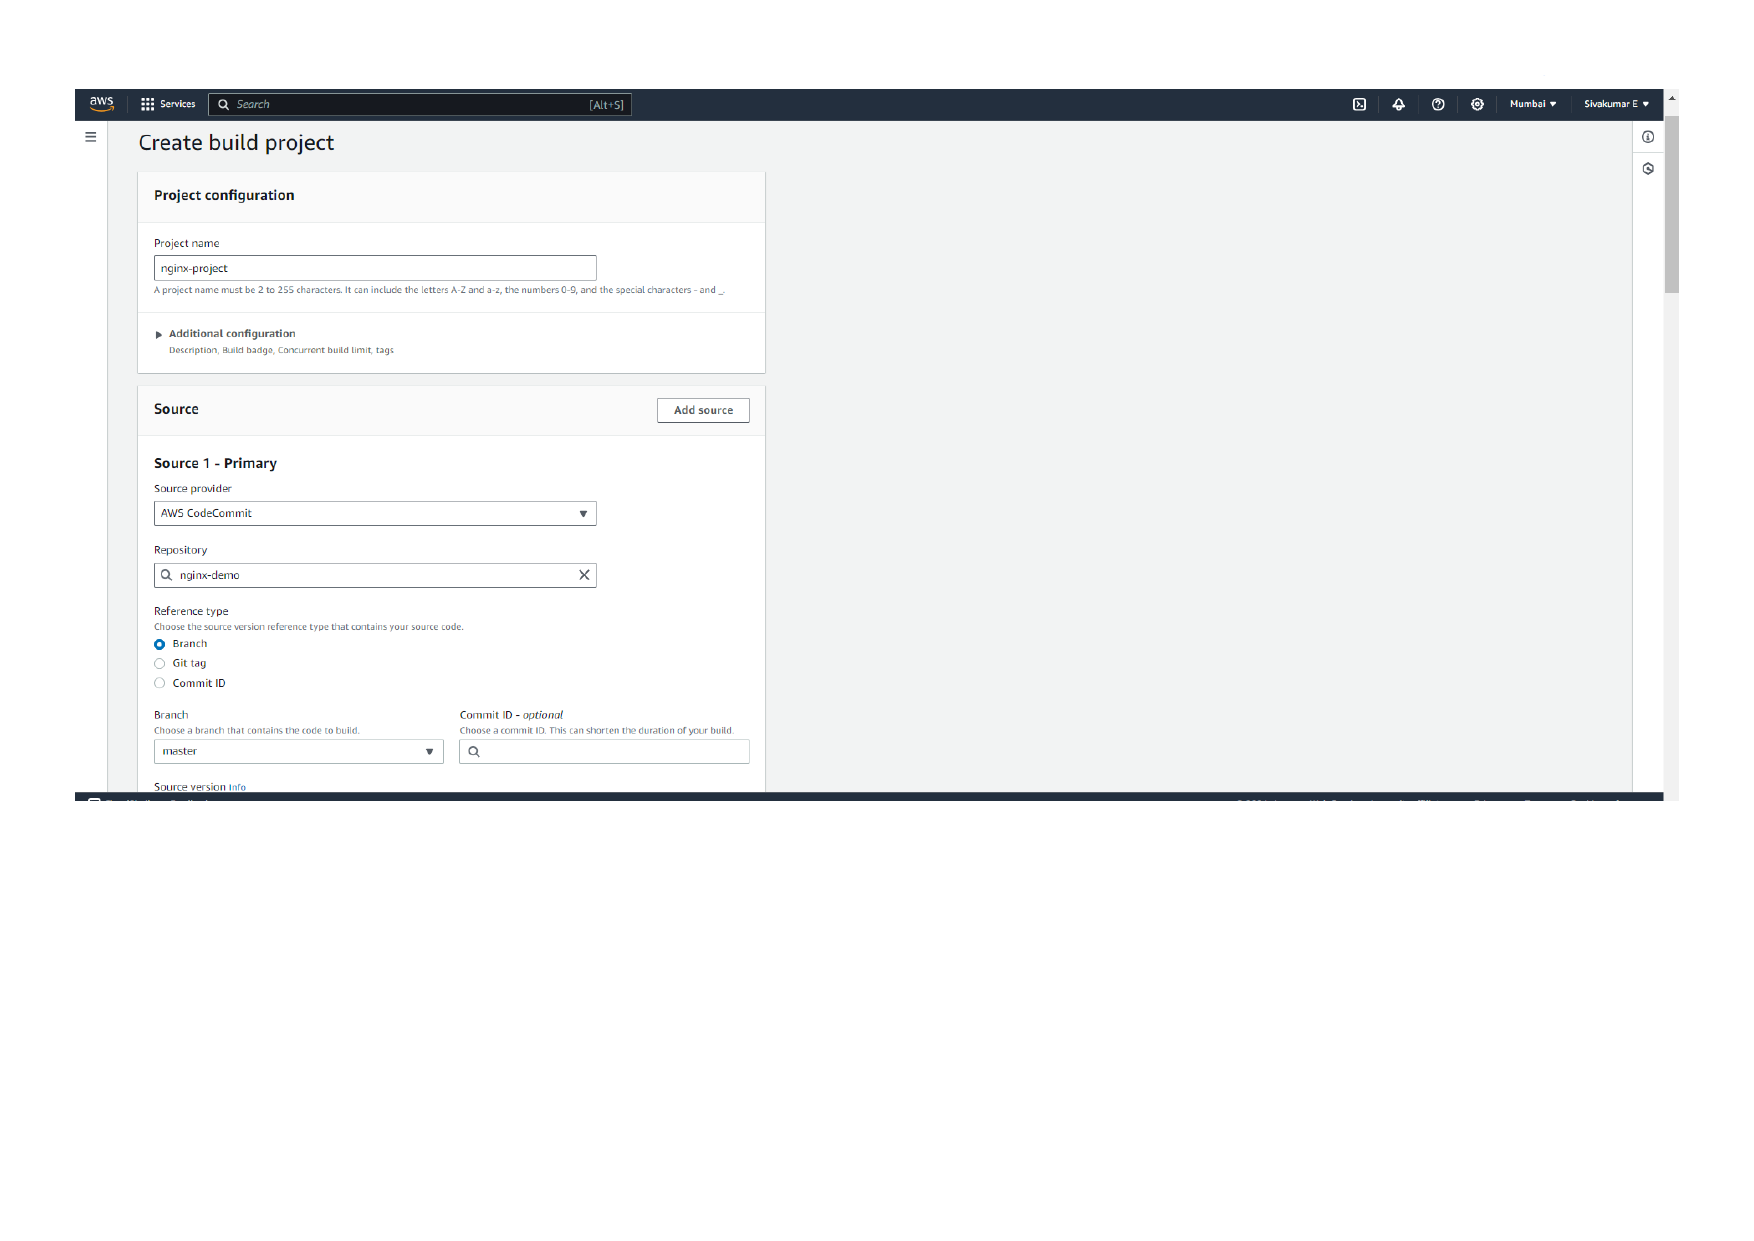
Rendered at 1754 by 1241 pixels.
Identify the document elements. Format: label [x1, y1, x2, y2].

picture [75, 75, 1679, 801]
